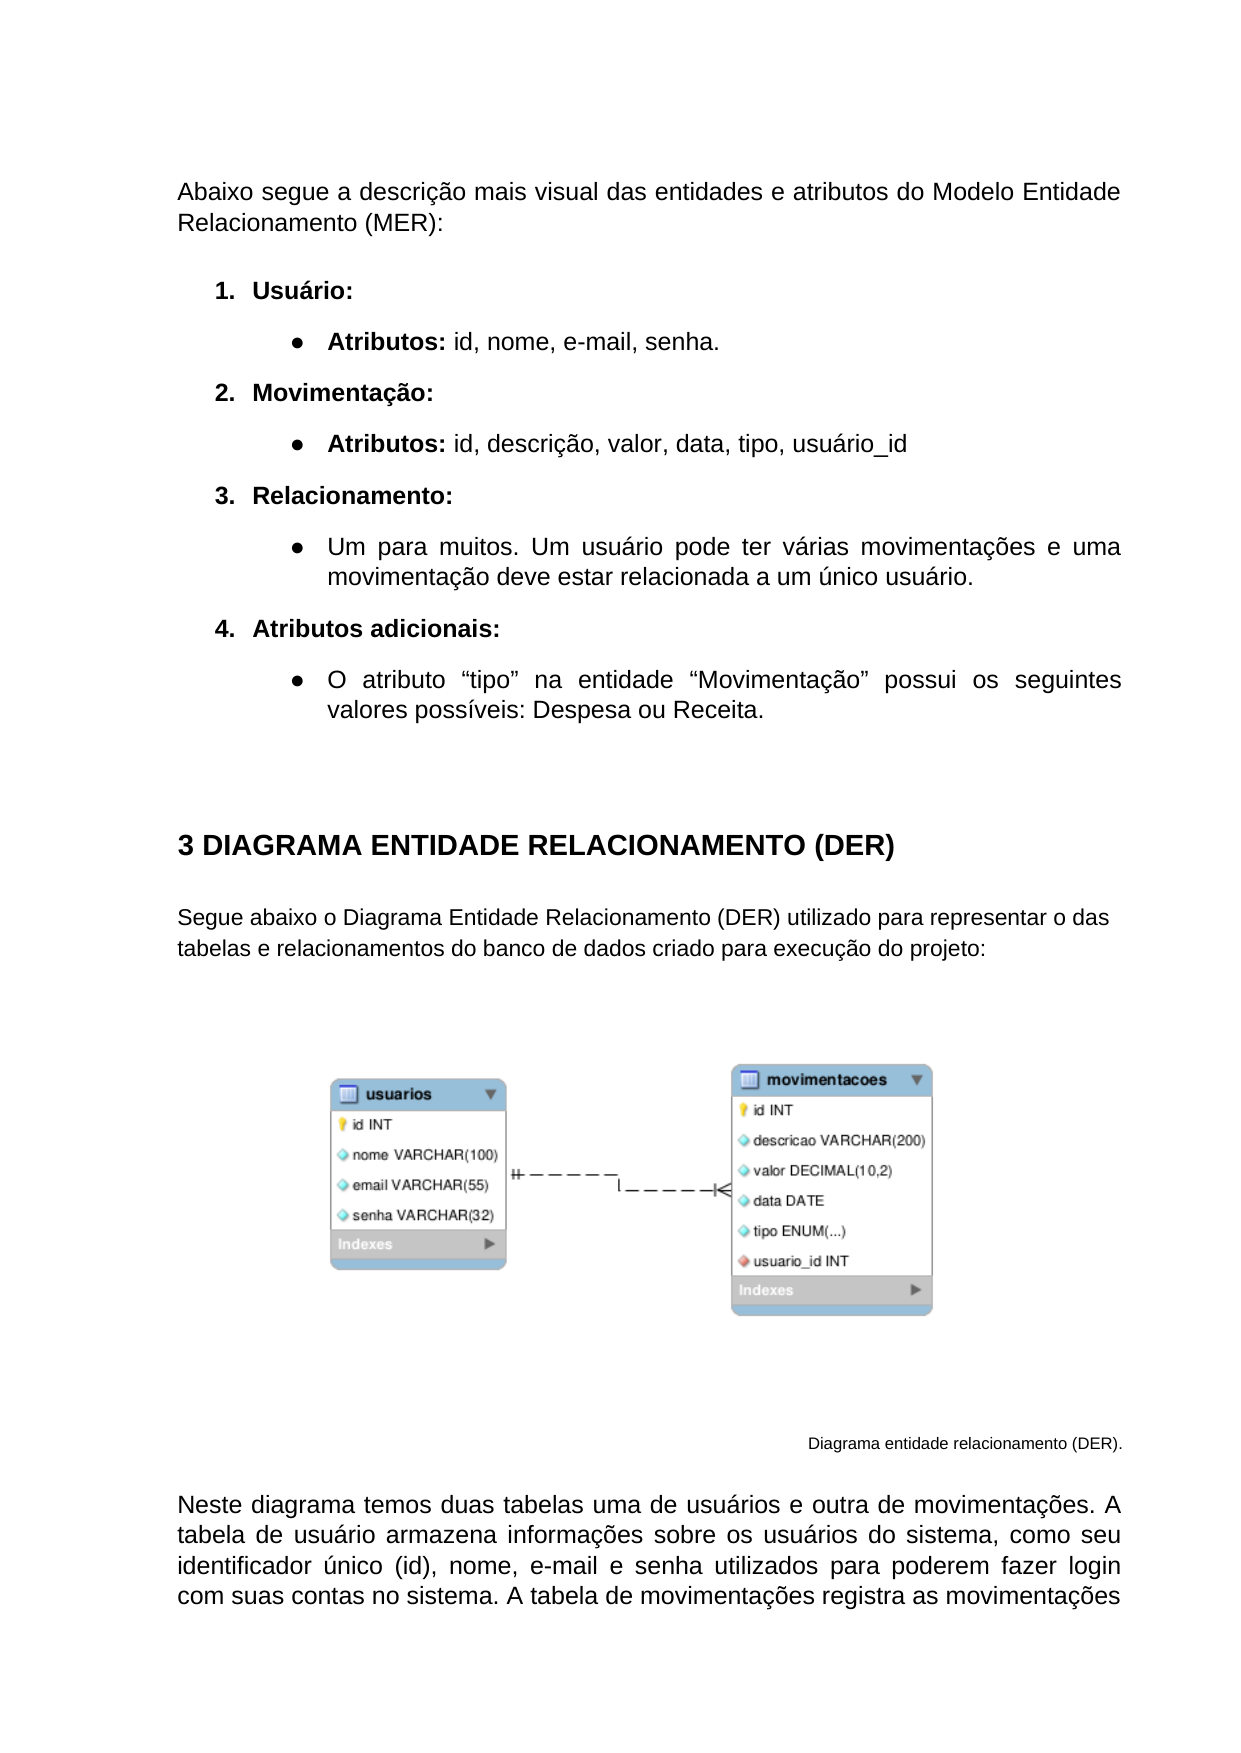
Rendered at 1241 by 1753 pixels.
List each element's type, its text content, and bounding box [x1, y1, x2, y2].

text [177, 1490, 1123, 1610]
text Abaixo segue a descrição mais visual das entidades e atributos do Modelo Entidade Relacionamento (MER): [177, 177, 1123, 236]
list O atributo “tipo” na entidade “Movimentação” possui os seguintes valores possíveis: Despesa ou Receita. [289, 665, 1123, 724]
list Um para muitos. Um usuário pode ter várias movimentações e uma movimentação deve estar relacionada a um único usuário. [289, 532, 1123, 591]
list Atributos adicionais: [214, 614, 1123, 642]
text Segue abaixo o Diagrama Entidade Relacionamento (DER) utilizado para representar o das tabelas e relacionamentos do banco de dados criado para execução do projeto: [177, 904, 1122, 961]
list Usuário: [214, 276, 1123, 304]
list Movimentação: [214, 378, 1123, 407]
list Atributos: id, nome, e-mail, senha. [289, 327, 1123, 356]
list Atributos: id, descrição, valor, data, tipo, usuário_id [289, 429, 1123, 458]
picture [317, 1051, 945, 1328]
list Relacionamento: [214, 481, 1123, 509]
subtitle 3 DIAGRAMA ENTIDADE RELACIONAMENTO (DER) [178, 828, 1122, 862]
